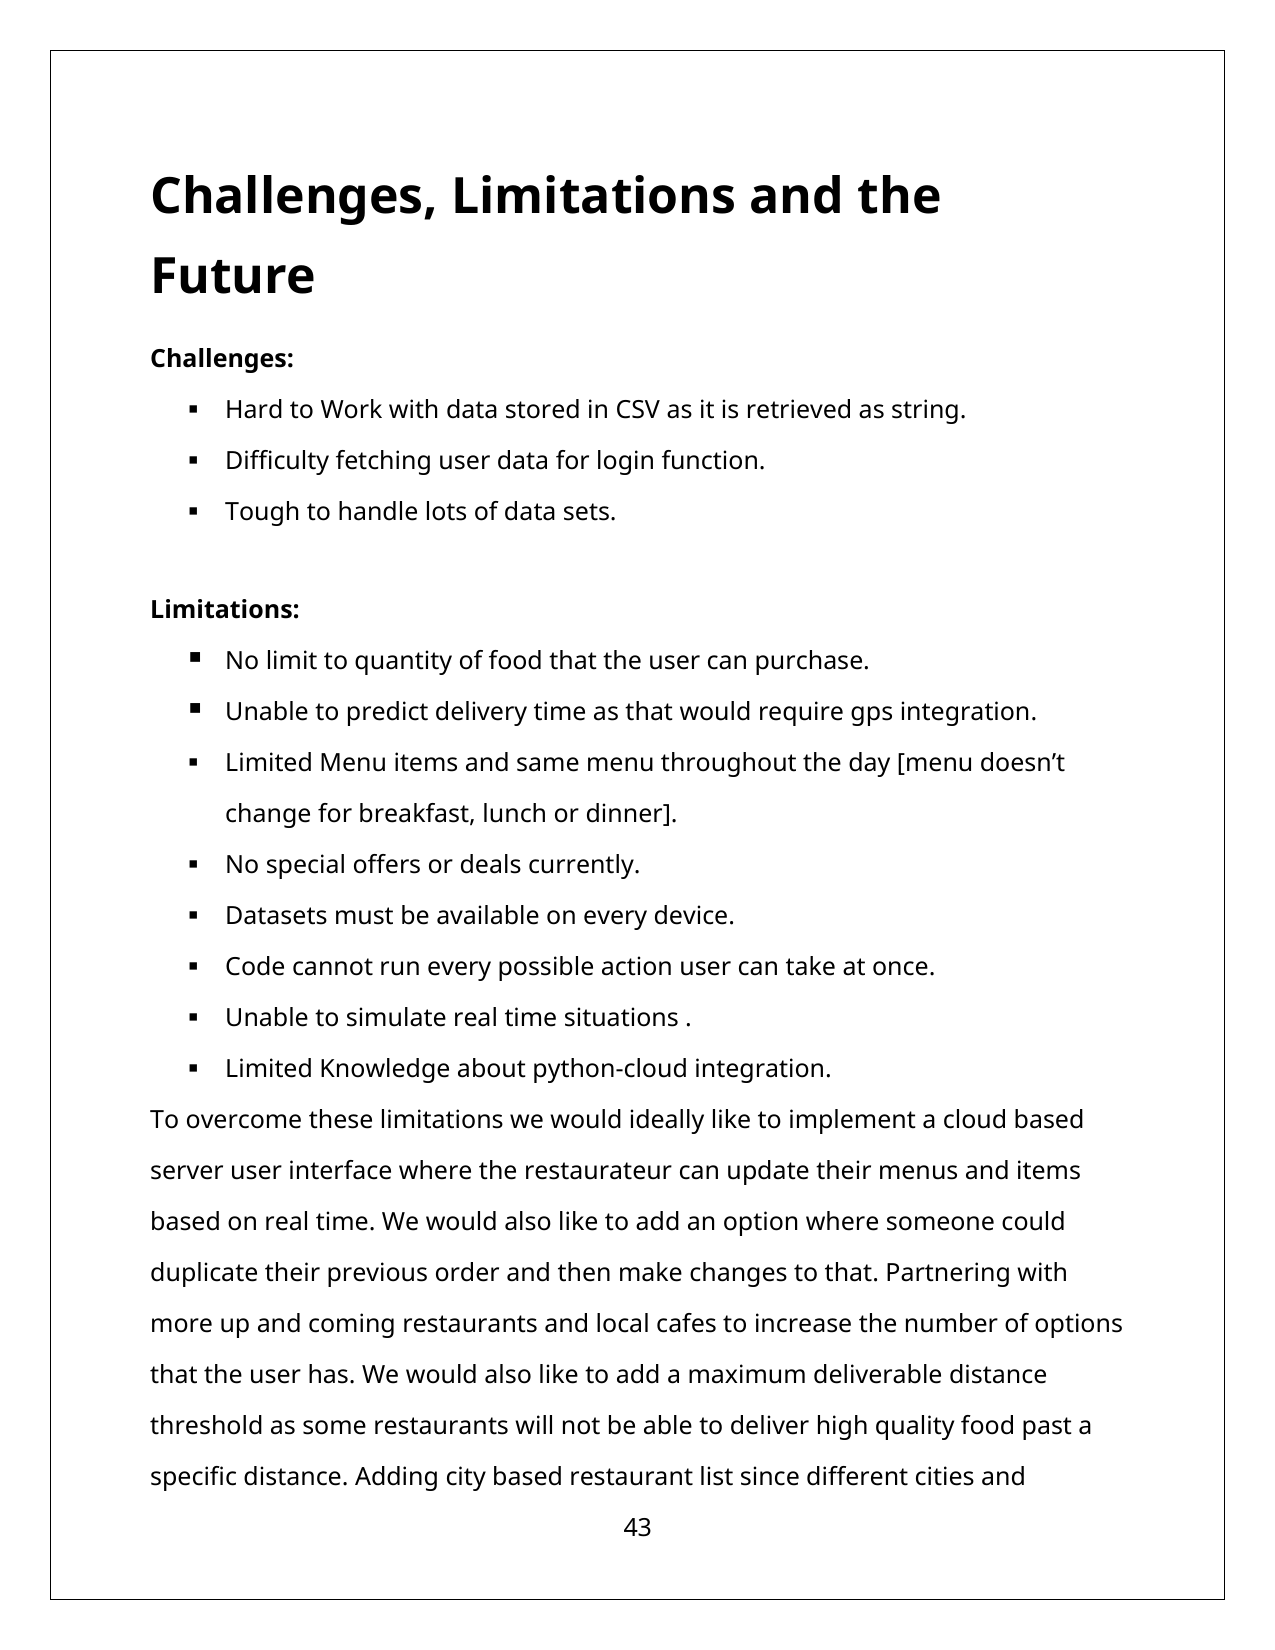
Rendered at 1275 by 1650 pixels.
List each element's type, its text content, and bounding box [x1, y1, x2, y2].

list Limited Menu items and same menu throughout the day [menu doesn’t change for breakfast, lunch or dinner]. [187, 744, 1125, 829]
list Hard to Work with data stored in CSV as it is retrieved as string. [187, 391, 1125, 425]
text Challenges, Limitations and the Future [150, 150, 1110, 309]
list Tough to handle lots of data sets. [187, 493, 1125, 527]
list Limited Knowledge about python-cloud integration. [187, 1051, 1125, 1085]
text Limitations: [150, 591, 1125, 625]
list Unable to simulate real time situations . [187, 999, 1125, 1034]
list Unable to predict delivery time as that would require gps integration. [187, 693, 1125, 727]
list Code cannot run every possible action user can take at once. [187, 948, 1125, 983]
list Datasets must be available on every device. [187, 897, 1125, 932]
list No limit to quantity of food that the user can purchase. [187, 642, 1125, 676]
list No special offers or deals currently. [187, 846, 1125, 881]
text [150, 1102, 1125, 1493]
text Challenges: [150, 340, 1125, 374]
list Difficulty fetching user data for login function. [187, 442, 1125, 476]
